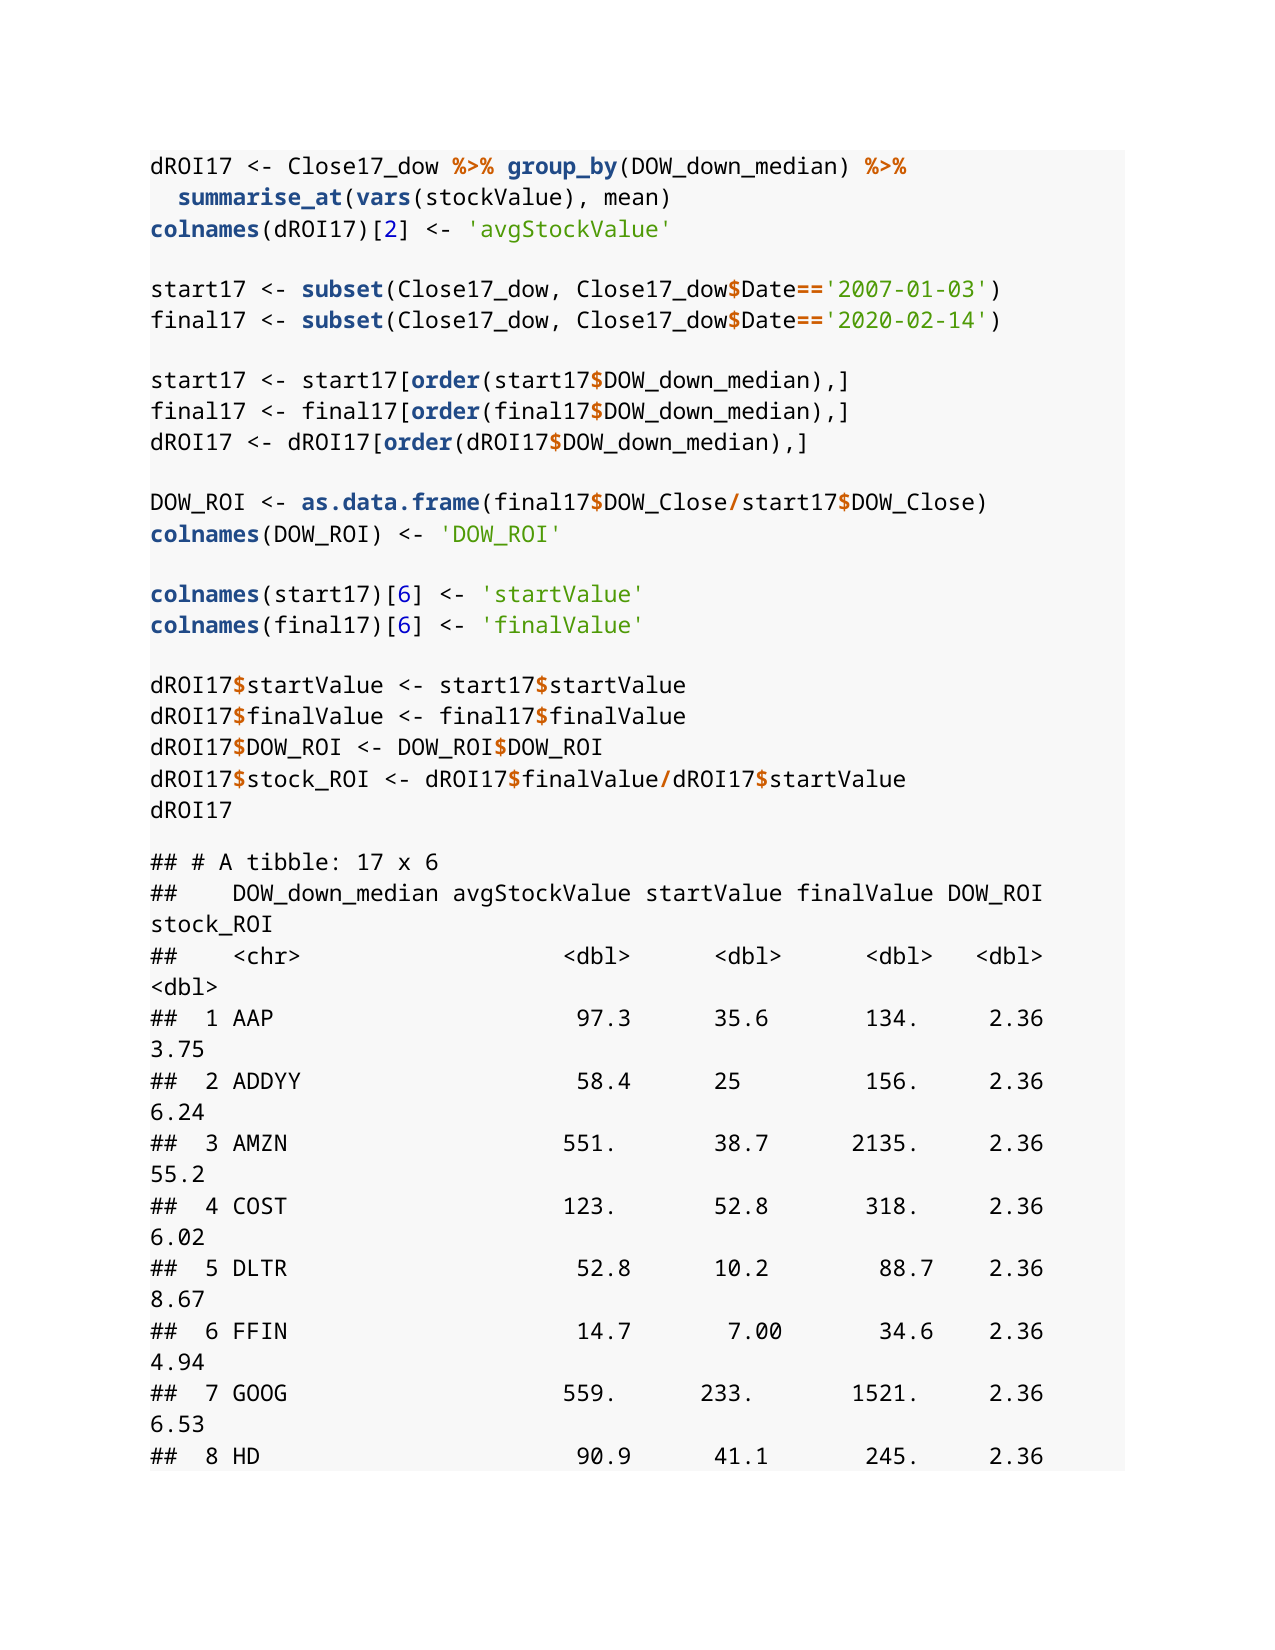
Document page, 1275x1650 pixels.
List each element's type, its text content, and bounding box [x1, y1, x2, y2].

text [150, 846, 1125, 1471]
text dROI17 <- Close17_dow %>% group_by(DOW_down_median) %>% summarise_at(vars(stockValue), mean) colnames(dROI17)[2] <- 'avgStockValue' start17 <- subset(Close17_dow, Close17_dow$Date=='2007-01-03') final17 <- subset(Close17_dow, Close17_dow$Date=='2020-02-14') start17 <- start17[order(start17$DOW_down_median),] final17 <- final17[order(final17$DOW_down_median),] dROI17 <- dROI17[order(dROI17$DOW_down_median),] DOW_ROI <- as.data.frame(final17$DOW_Close/start17$DOW_Close) colnames(DOW_ROI) <- 'DOW_ROI' colnames(start17)[6] <- 'startValue' colnames(final17)[6] <- 'finalValue' dROI17$startValue <- start17$startValue dROI17$finalValue <- final17$finalValue dROI17$DOW_ROI <- DOW_ROI$DOW_ROI dROI17$stock_ROI <- dROI17$finalValue/dROI17$startValue dROI17 [150, 150, 1125, 825]
